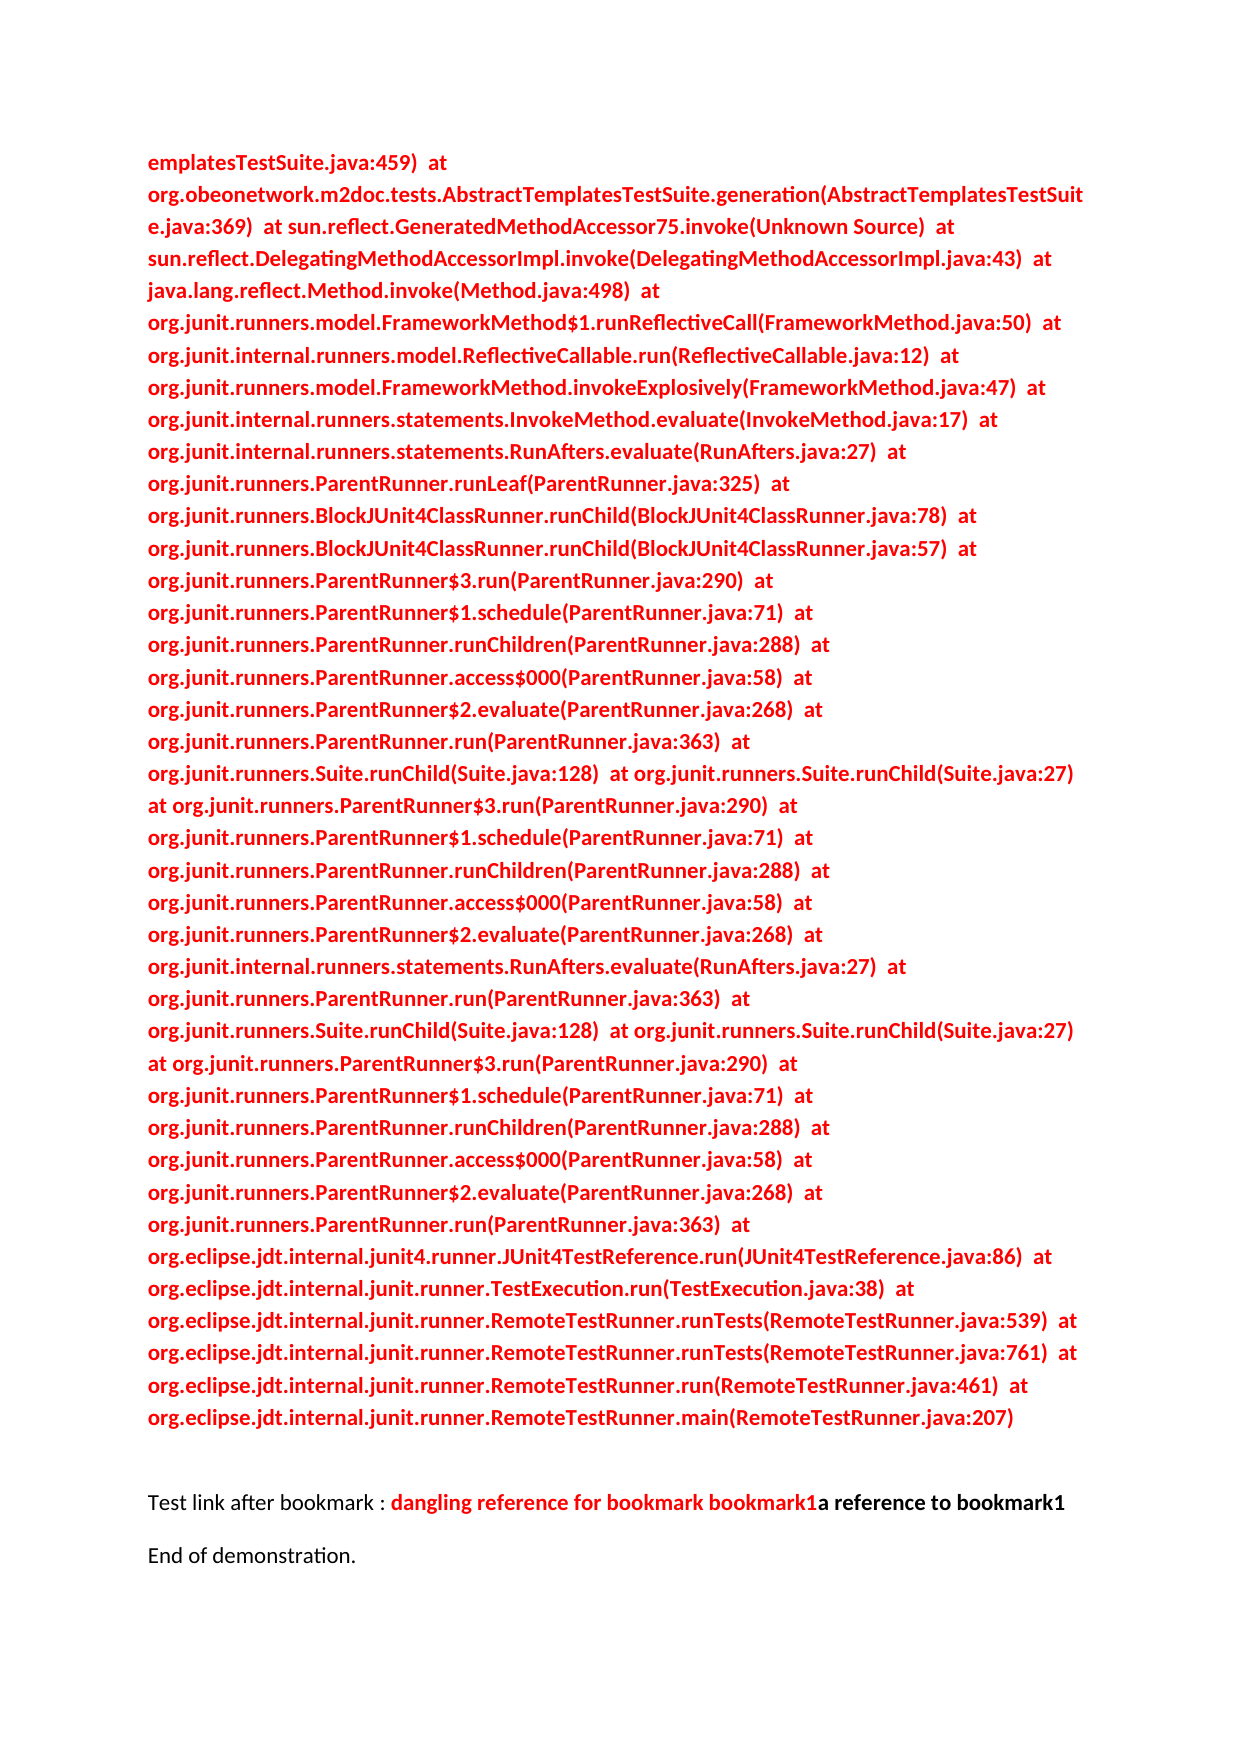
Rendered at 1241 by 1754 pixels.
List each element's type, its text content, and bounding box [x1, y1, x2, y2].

text Test link after bookmark : dangling reference for bookmark bookmark1a reference to bookmark1 [148, 1488, 1093, 1516]
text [148, 148, 1093, 1463]
text End of demonstration. [148, 1541, 1093, 1569]
